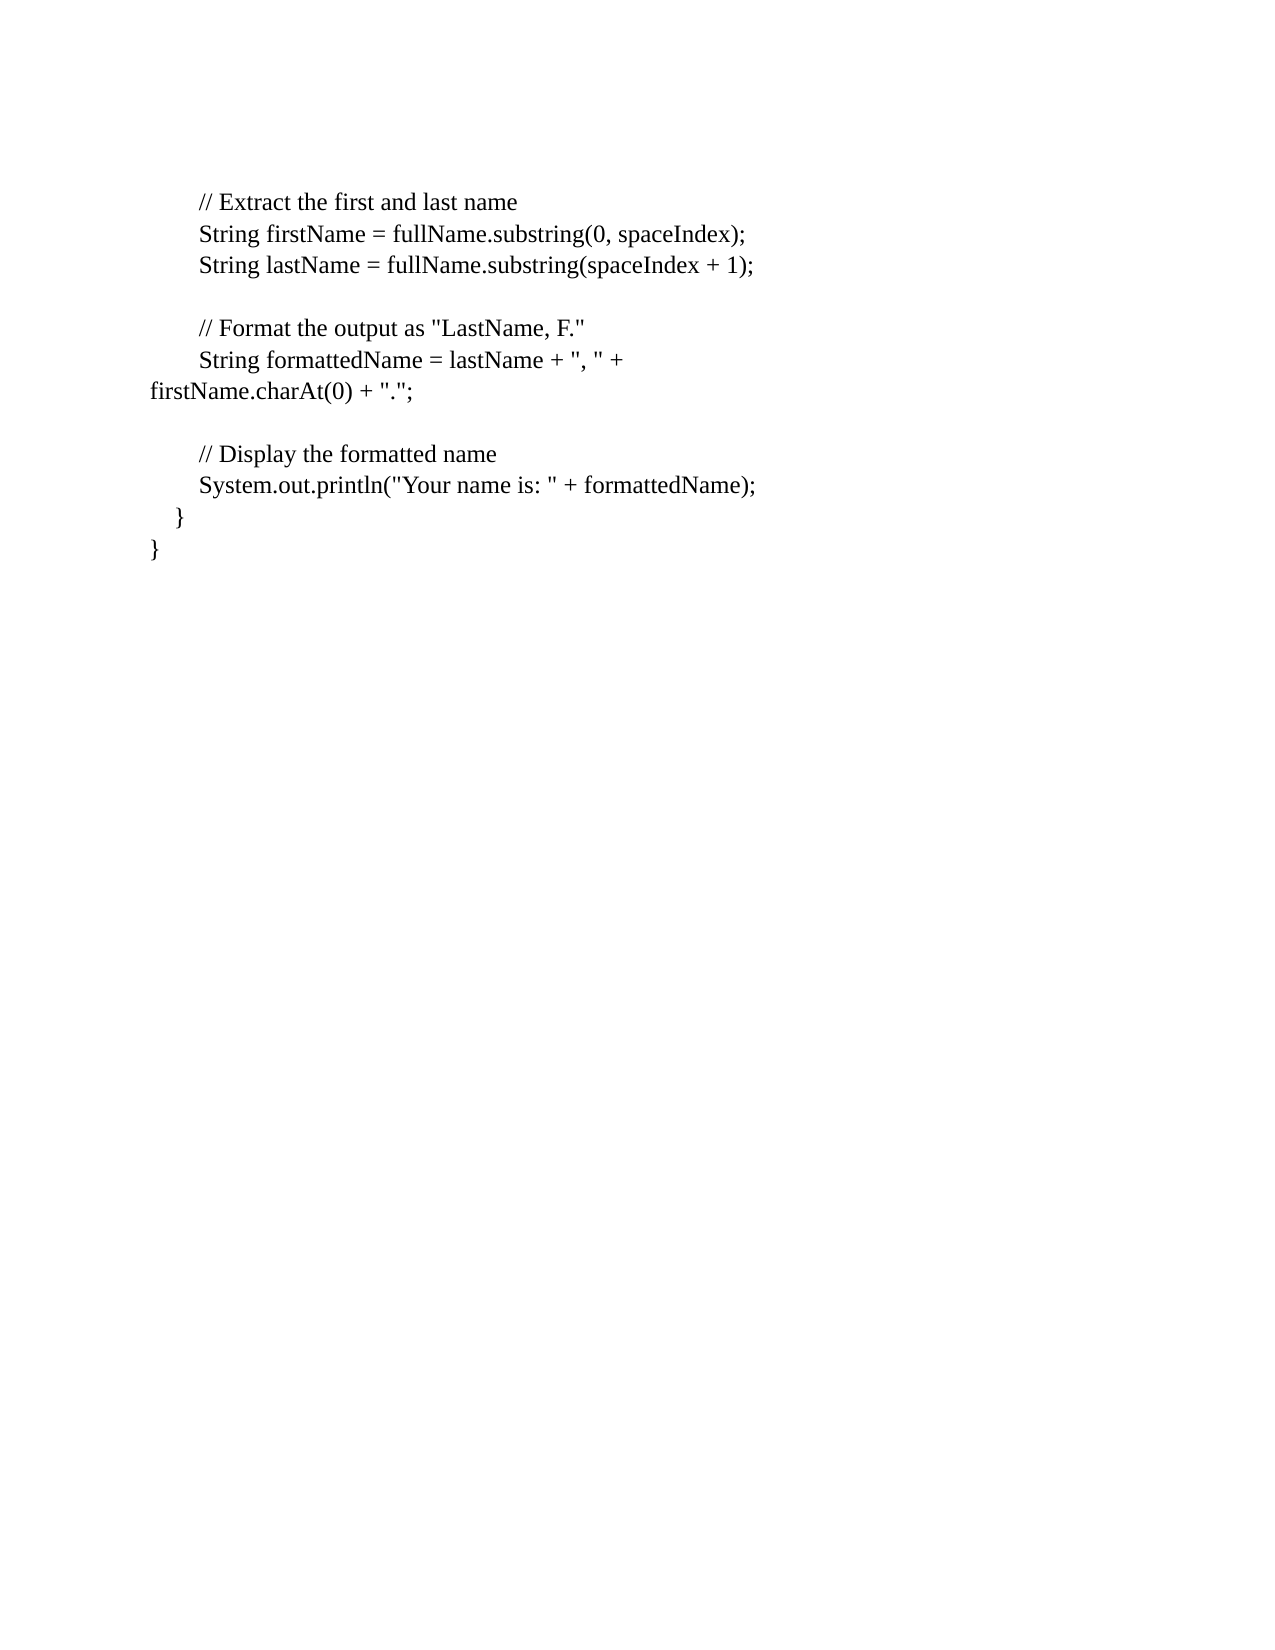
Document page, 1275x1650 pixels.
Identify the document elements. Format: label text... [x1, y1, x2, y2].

text System.out.println("Your name is: " + formattedName); [148, 471, 804, 499]
text // Display the formatted name [148, 439, 804, 468]
text String lastName = fullName.substring(spaceIndex + 1); [148, 250, 804, 279]
text } [148, 534, 804, 562]
text String formattedName = lastName + ", " + firstName.charAt(0) + "."; [148, 345, 804, 405]
text } [148, 502, 804, 531]
text // Format the output as "LastName, F." [148, 313, 804, 342]
text // Extract the first and last name [148, 187, 804, 216]
text String firstName = fullName.substring(0, spaceIndex); [148, 219, 804, 247]
